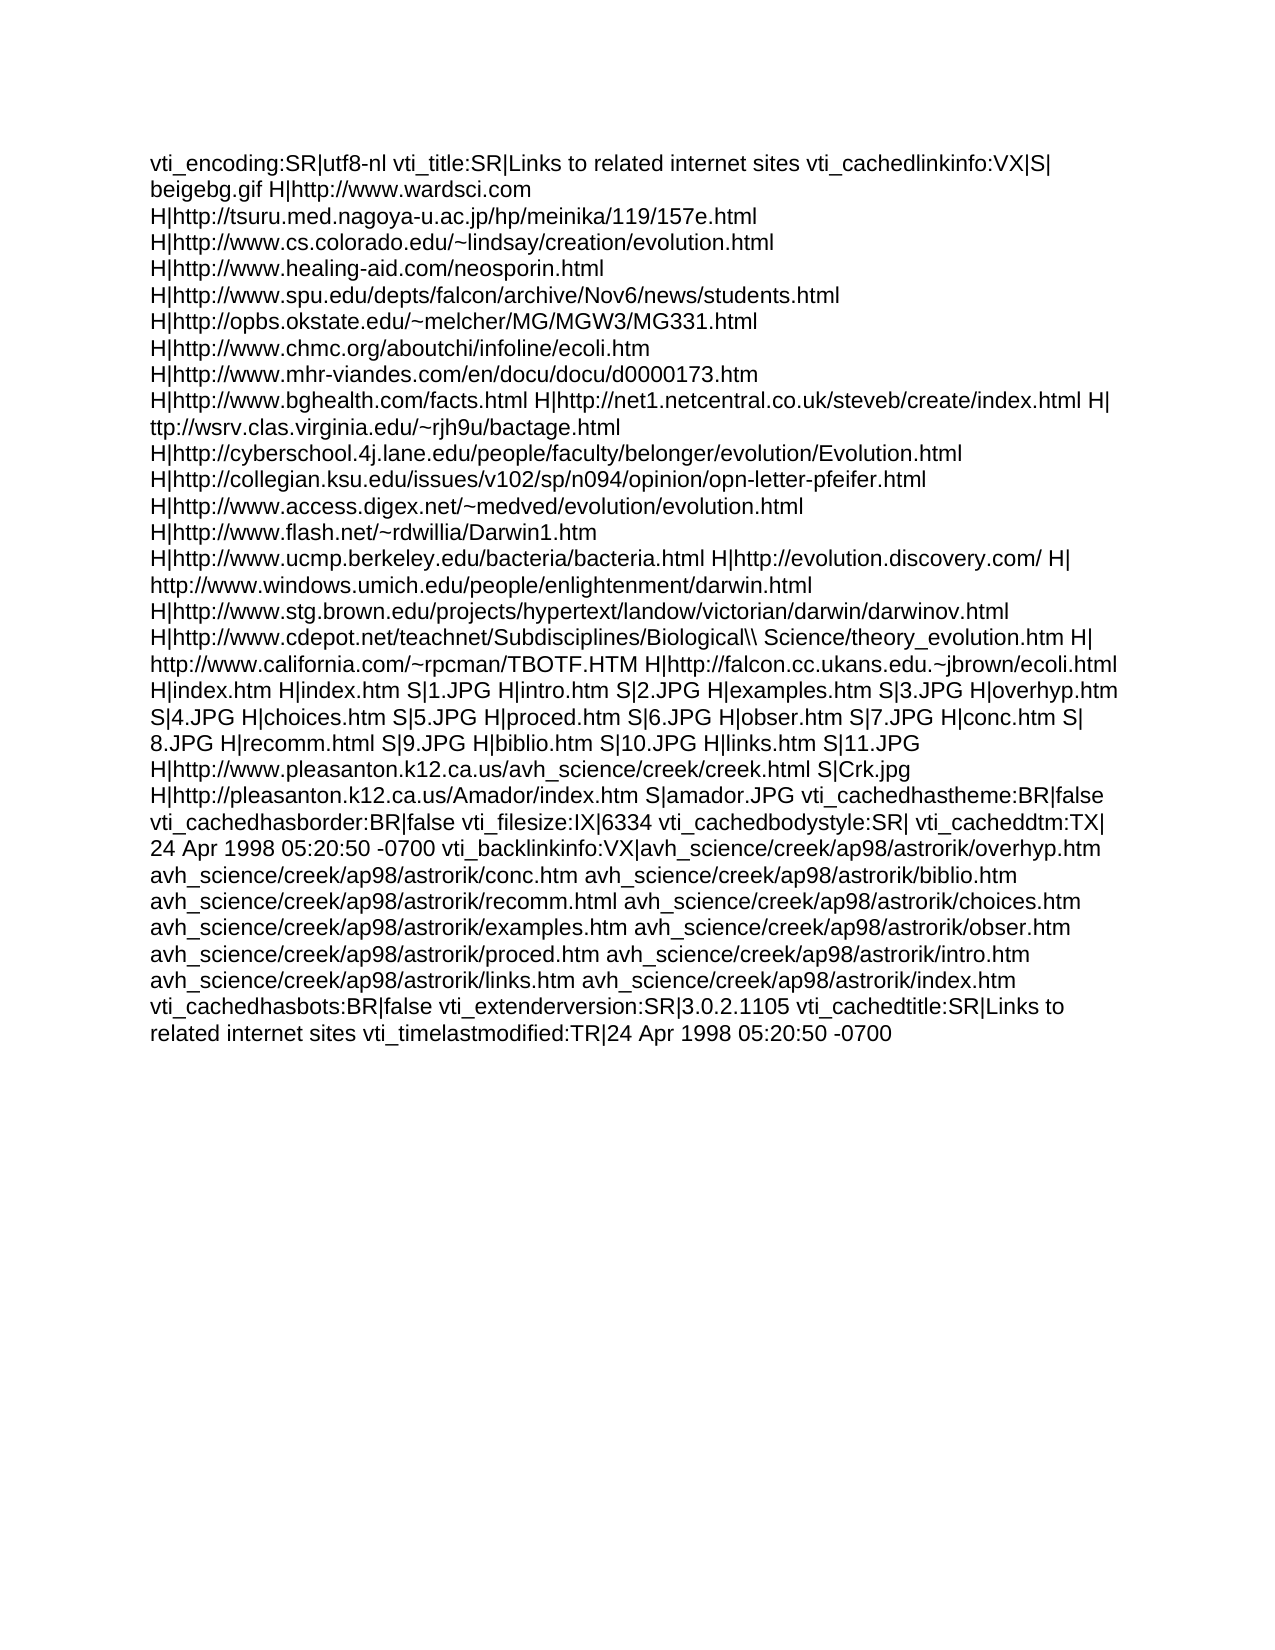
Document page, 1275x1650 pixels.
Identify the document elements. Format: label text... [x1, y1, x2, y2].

text vti_encoding:SR|utf8-nl vti_title:SR|Links to related internet sites vti_cachedlinkinfo:VX|S|beigebg.gif H|http://www.wardsci.com H|http://tsuru.med.nagoya-u.ac.jp/hp/meinika/119/157e.html H|http://www.cs.colorado.edu/~lindsay/creation/evolution.html H|http://www.healing-aid.com/neosporin.html H|http://www.spu.edu/depts/falcon/archive/Nov6/news/students.html H|http://opbs.okstate.edu/~melcher/MG/MGW3/MG331.html H|http://www.chmc.org/aboutchi/infoline/ecoli.htm H|http://www.mhr-viandes.com/en/docu/docu/d0000173.htm H|http://www.bghealth.com/facts.html H|http://net1.netcentral.co.uk/steveb/create/index.html H|ttp://wsrv.clas.virginia.edu/~rjh9u/bactage.html H|http://cyberschool.4j.lane.edu/people/faculty/belonger/evolution/Evolution.html H|http://collegian.ksu.edu/issues/v102/sp/n094/opinion/opn-letter-pfeifer.html H|http://www.access.digex.net/~medved/evolution/evolution.html H|http://www.flash.net/~rdwillia/Darwin1.htm H|http://www.ucmp.berkeley.edu/bacteria/bacteria.html H|http://evolution.discovery.com/ H|http://www.windows.umich.edu/people/enlightenment/darwin.html H|http://www.stg.brown.edu/projects/hypertext/landow/victorian/darwin/darwinov.html H|http://www.cdepot.net/teachnet/Subdisciplines/Biological\\ Science/theory_evolution.htm H|http://www.california.com/~rpcman/TBOTF.HTM H|http://falcon.cc.ukans.edu.~jbrown/ecoli.html H|index.htm H|index.htm S|1.JPG H|intro.htm S|2.JPG H|examples.htm S|3.JPG H|overhyp.htm S|4.JPG H|choices.htm S|5.JPG H|proced.htm S|6.JPG H|obser.htm S|7.JPG H|conc.htm S|8.JPG H|recomm.html S|9.JPG H|biblio.htm S|10.JPG H|links.htm S|11.JPG H|http://www.pleasanton.k12.ca.us/avh_science/creek/creek.html S|Crk.jpg H|http://pleasanton.k12.ca.us/Amador/index.htm S|amador.JPG vti_cachedhastheme:BR|false vti_cachedhasborder:BR|false vti_filesize:IX|6334 vti_cachedbodystyle:SR| vti_cacheddtm:TX|24 Apr 1998 05:20:50 -0700 vti_backlinkinfo:VX|avh_science/creek/ap98/astrorik/overhyp.htm avh_science/creek/ap98/astrorik/conc.htm avh_science/creek/ap98/astrorik/biblio.htm avh_science/creek/ap98/astrorik/recomm.html avh_science/creek/ap98/astrorik/choices.htm avh_science/creek/ap98/astrorik/examples.htm avh_science/creek/ap98/astrorik/obser.htm avh_science/creek/ap98/astrorik/proced.htm avh_science/creek/ap98/astrorik/intro.htm avh_science/creek/ap98/astrorik/links.htm avh_science/creek/ap98/astrorik/index.htm vti_cachedhasbots:BR|false vti_extenderversion:SR|3.0.2.1105 vti_cachedtitle:SR|Links to related internet sites vti_timelastmodified:TR|24 Apr 1998 05:20:50 -0700 [150, 150, 1125, 1046]
